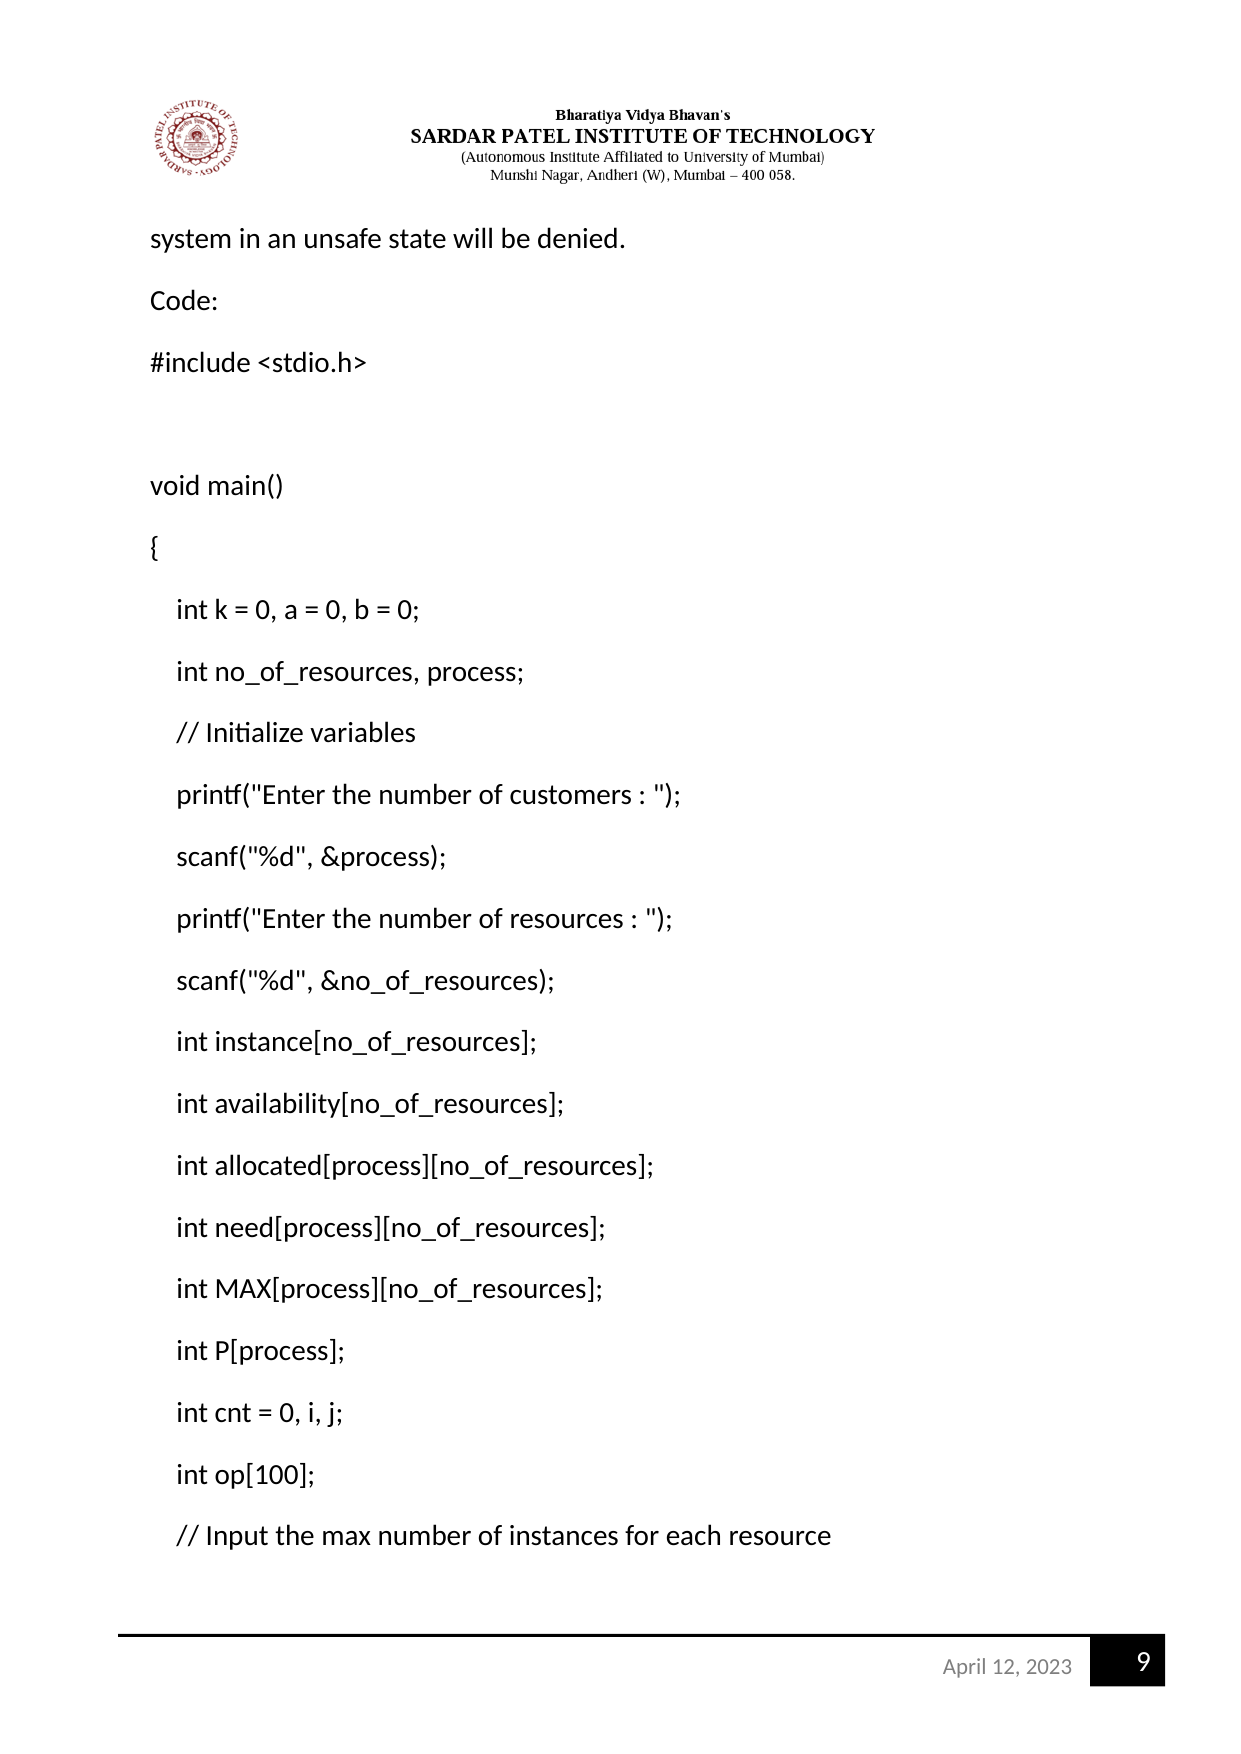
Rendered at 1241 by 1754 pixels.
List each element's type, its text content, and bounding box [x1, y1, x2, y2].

text int P[process]; [150, 1332, 1090, 1368]
text scanf("%d", &process); [150, 838, 1090, 874]
text int need[process][no_of_resources]; [150, 1209, 1090, 1244]
text // Input the max number of instances for each resource [150, 1517, 1090, 1553]
text printf("Enter the number of customers : "); [150, 776, 1090, 812]
text int MAX[process][no_of_resources]; [150, 1270, 1090, 1306]
text { [150, 529, 1090, 565]
text int cnt = 0, i, j; [150, 1394, 1090, 1429]
text int op[100]; [150, 1456, 1090, 1491]
text #include <stdio.h> [150, 344, 1090, 379]
text int instance[no_of_resources]; [150, 1023, 1090, 1059]
text system in an unsafe state will be denied. [150, 220, 1090, 256]
text int no_of_resources, process; [150, 653, 1090, 688]
text printf("Enter the number of resources : "); [150, 900, 1090, 935]
text scanf("%d", &no_of_resources); [150, 962, 1090, 997]
picture [150, 73, 1091, 193]
text void main() [150, 467, 1090, 503]
text int availability[no_of_resources]; [150, 1085, 1090, 1121]
text int allocated[process][no_of_resources]; [150, 1147, 1090, 1182]
text // Initialize variables [150, 714, 1090, 750]
text Code: [150, 282, 1090, 318]
text int k = 0, a = 0, b = 0; [150, 591, 1090, 627]
